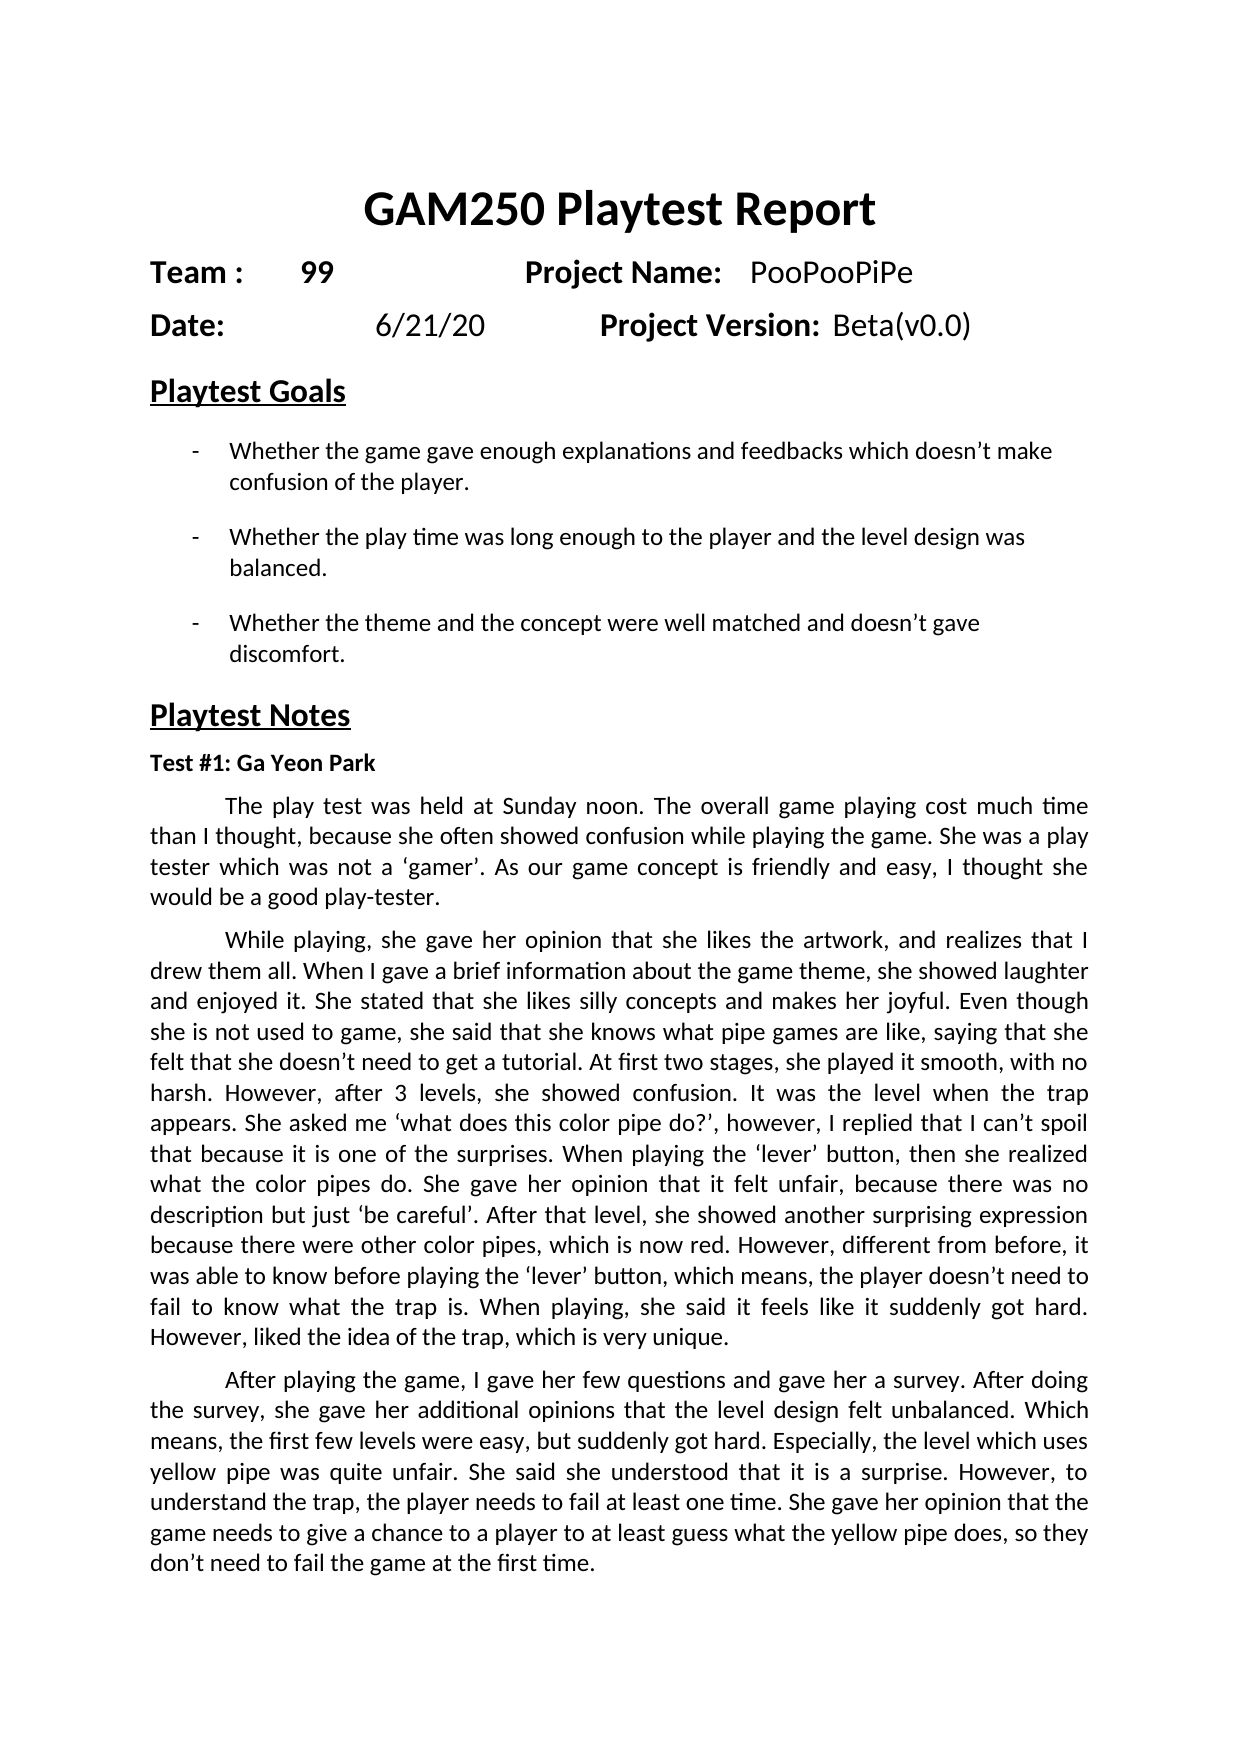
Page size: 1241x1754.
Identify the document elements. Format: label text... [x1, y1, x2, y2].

list Whether the theme and the concept were well matched and doesn’t gave discomfort. [192, 607, 1090, 668]
list Whether the play time was long enough to the player and the level design was balanced. [192, 521, 1090, 582]
text Playtest Goals [150, 370, 1090, 410]
text After playing the game, I gave her few questions and gave her a survey. After doing the survey, she gave her additional opinions that the level design felt unbalanced. Which means, the first few levels were easy, but suddenly got hard. Especially, the level which uses yellow pipe was quite unfair. She said she understood that it is a surprise. However, to understand the trap, the player needs to fail at least one time. She gave her opinion that the game needs to give a chance to a player to at least guess what the yellow pipe does, so they don’t need to fail the game at the first time. [150, 1364, 1090, 1578]
text GAM250 Playtest Report [150, 177, 1090, 238]
text Team : 99 Project Name: PooPooPiPe [150, 251, 1090, 291]
text The play test was held at Sunday noon. The overall game playing cost much time than I thought, because she often showed confusion while playing the game. She was a play tester which was not a ‘gamer’. As our game concept is friendly and easy, I thought she would be a good play-tester. [150, 790, 1090, 912]
text Playtest Notes [150, 693, 1090, 734]
text While playing, she gave her opinion that she likes the artwork, and realizes that I drew them all. When I gave a brief information about the game theme, she showed laughter and enjoyed it. She stated that she likes silly concepts and makes her joyful. Even though she is not used to game, she said that she knows what pipe games are like, saying that she felt that she doesn’t need to get a tutorial. At first two stages, she played it smooth, with no harsh. However, after 3 levels, she showed confusion. It was the level when the trap appears. She asked me ‘what does this color pipe do?’, however, I replied that I can’t spoil that because it is one of the surprises. When playing the ‘lever’ button, then she realized what the color pipes do. She gave her opinion that it felt unfair, because there was no description but just ‘be careful’. After that level, she showed another surprising expression because there were other color pipes, which is now red. However, different from before, it was able to know before playing the ‘lever’ button, which means, the player doesn’t need to fail to know what the trap is. When playing, she said it feels like it suddenly got hard. However, liked the idea of the trap, which is very unique. [150, 924, 1090, 1352]
list Whether the game gave enough explanations and feedbacks which doesn’t make confusion of the player. [192, 435, 1090, 496]
text Test #1: Ga Yeon Park [150, 747, 1090, 777]
text Date: 6/21/20 Project Version: Beta(v0.0) [150, 304, 1090, 345]
